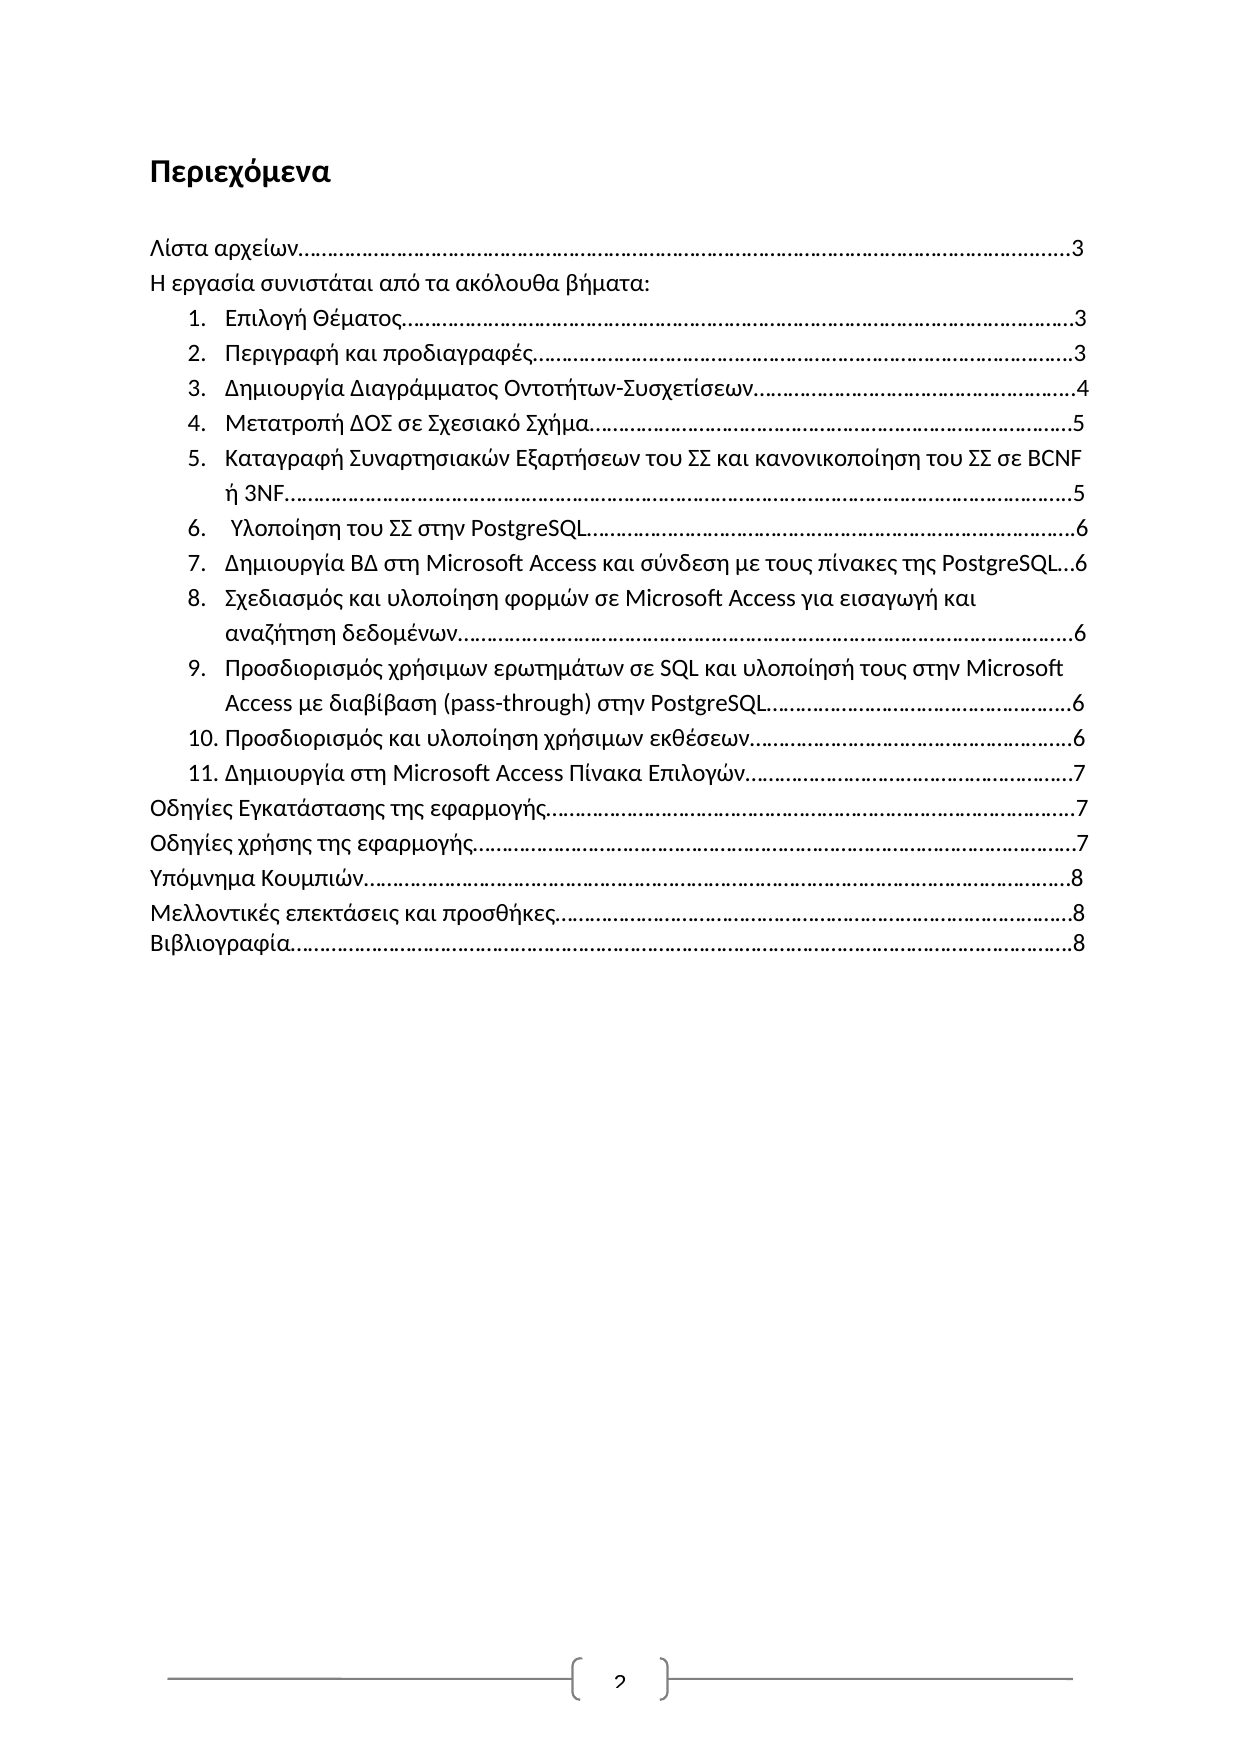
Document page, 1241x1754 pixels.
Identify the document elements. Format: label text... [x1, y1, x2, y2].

list Υλοποίηση του ΣΣ στην PostgreSQL………………………………………………………………………….6 [187, 512, 1090, 542]
text Υπόμνημα Κουμπιών……………………………………………………………………………………………………………8 [150, 862, 1090, 892]
text Βιβλιογραφία……………………………………………………………………………………………………………………….8 [150, 927, 1090, 958]
text Περιεχόμενα [150, 150, 1090, 191]
list Επιλογή Θέματος………………………………………………………………………………………………………3 [187, 302, 1090, 332]
text Λίστα αρχείων………………………………………………………………………………………………………………..…...3 [150, 232, 1090, 262]
text Η εργασία συνιστάται από τα ακόλουθα βήματα: [150, 267, 1090, 297]
list Δημιουργία Διαγράμματος Οντοτήτων-Συσχετίσεων………………………………………………..4 [187, 372, 1090, 402]
list Δημιουργία στη Microsoft Access Πίνακα Επιλογών…………………………………………………7 [187, 757, 1090, 787]
list Προσδιορισμός και υλοποίηση χρήσιμων εκθέσεων………………………………………………..6 [187, 722, 1090, 752]
text Μελλοντικές επεκτάσεις και προσθήκες………………………………………………………………………………8 [150, 897, 1090, 927]
list Μετατροπή ΔΟΣ σε Σχεσιακό Σχήμα…………………………………………………………………………5 [187, 407, 1090, 437]
text Οδηγίες Εγκατάστασης της εφαρμογής………………………………………………………………………………..7 [150, 792, 1090, 822]
list Δημιουργία ΒΔ στη Microsoft Access και σύνδεση με τους πίνακες της PostgreSQL…6 [187, 547, 1090, 577]
text Οδηγίες χρήσης της εφαρμογής……………………………………………………………………………………………7 [150, 827, 1090, 857]
list Σχεδιασμός και υλοποίηση φορμών σε Microsoft Access για εισαγωγή και αναζήτηση δεδομένων……………………………………………………………………………………………..6 [187, 582, 1090, 647]
list Προσδιορισμός χρήσιμων ερωτημάτων σε SQL και υλοποίησή τους στην Microsoft Access με διαβίβαση (pass-through) στην PostgreSQL……………………………………………..6 [187, 652, 1090, 717]
list Περιγραφή και προδιαγραφές………………………………………………………………………………….3 [187, 337, 1090, 367]
list Καταγραφή Συναρτησιακών Εξαρτήσεων του ΣΣ και κανονικοποίηση του ΣΣ σε BCNF ή 3NF………………………………………………………………………………………………………………………..5 [187, 442, 1090, 507]
